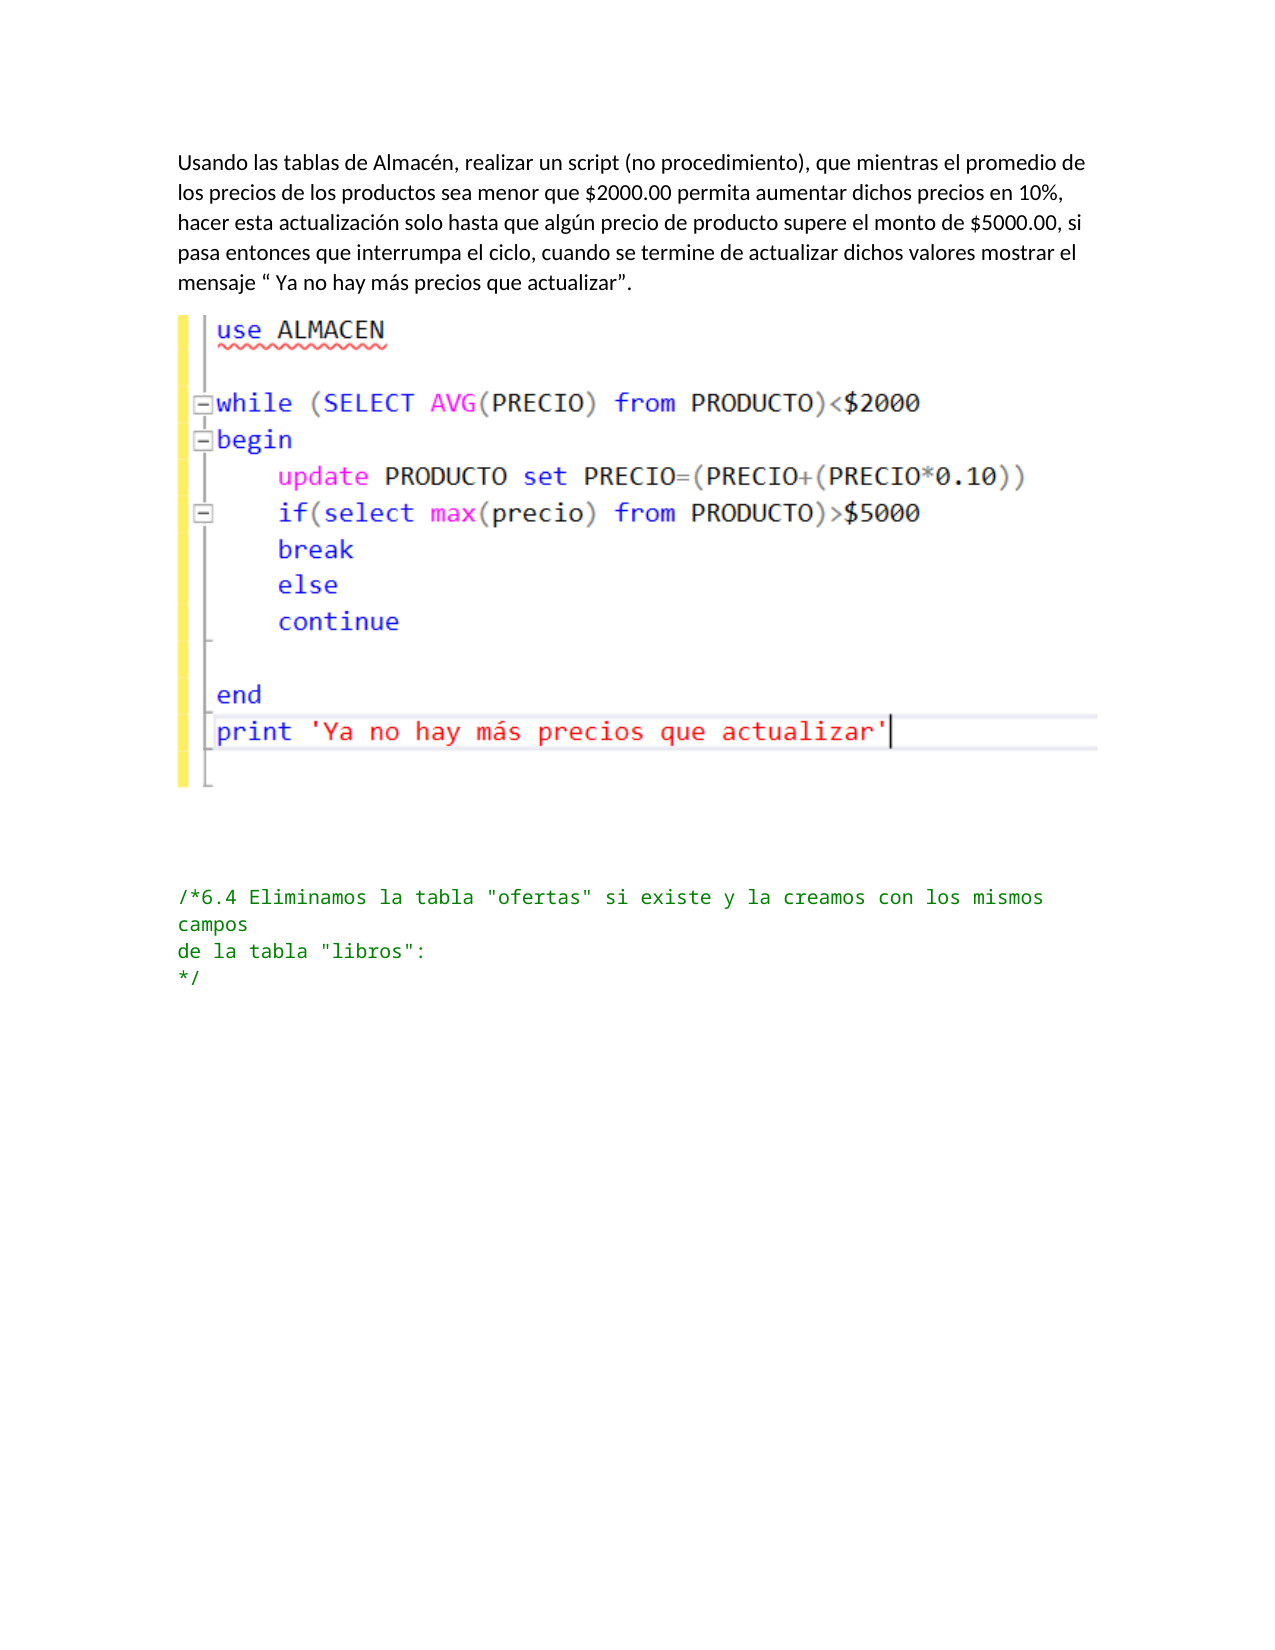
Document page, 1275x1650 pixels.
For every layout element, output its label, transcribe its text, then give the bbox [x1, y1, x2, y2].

text */ [177, 964, 1098, 991]
picture [177, 315, 1098, 818]
text Usando las tablas de Almacén, realizar un script (no procedimiento), que mientras el promedio de los precios de los productos sea menor que $2000.00 permita aumentar dichos precios en 10%, hacer esta actualización solo hasta que algún precio de producto supere el monto de $5000.00, si pasa entonces que interrumpa el ciclo, cuando se termine de actualizar dichos valores mostrar el mensaje “ Ya no hay más precios que actualizar”. [177, 148, 1098, 296]
text /*6.4 Eliminamos la tabla "ofertas" si existe y la creamos con los mismos campos [177, 883, 1098, 937]
text de la tabla "libros": [177, 937, 1098, 964]
